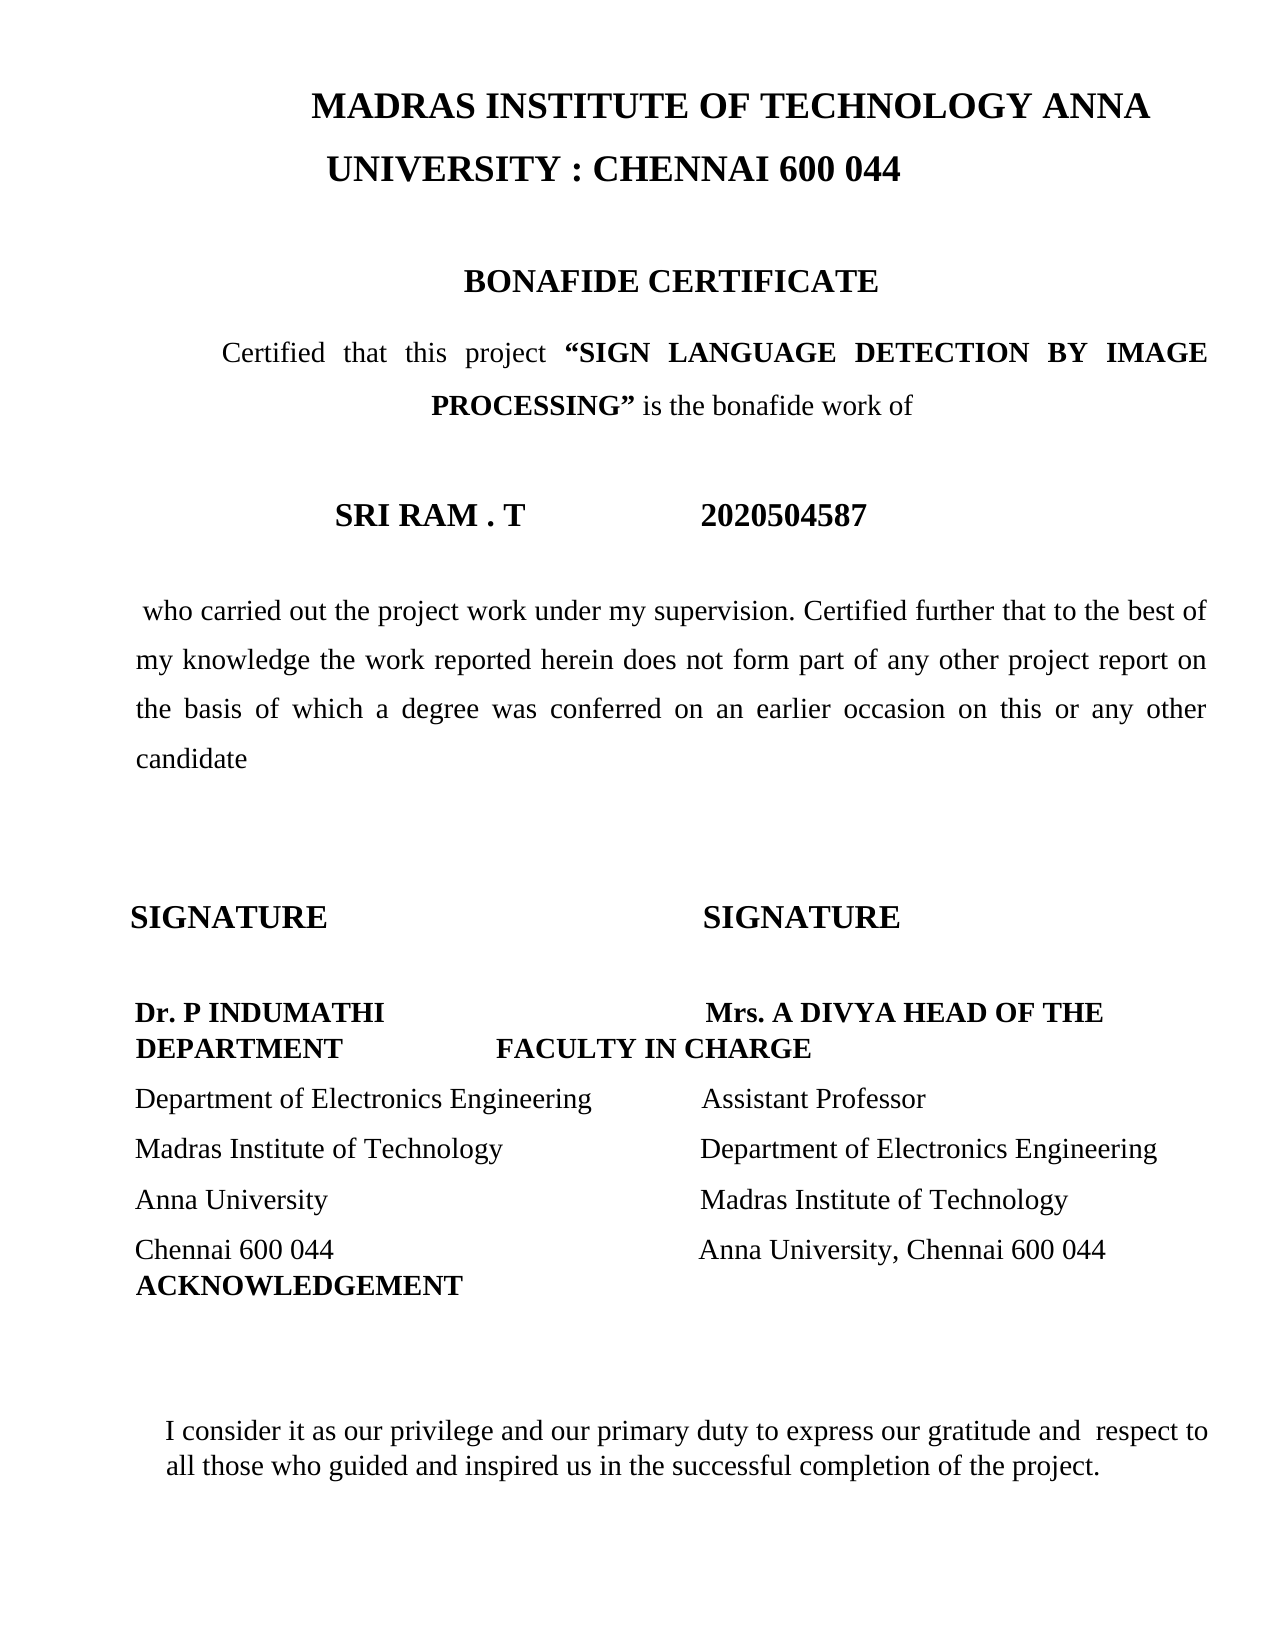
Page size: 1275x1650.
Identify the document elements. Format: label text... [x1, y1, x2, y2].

text MADRAS INSTITUTE OF TECHNOLOGY ANNA UNIVERSITY : CHENNAI 600 044 [311, 83, 1209, 190]
text Chennai 600 044 Anna University, Chennai 600 044 [134, 1232, 1209, 1266]
subtitle Dr. P INDUMATHI Mrs. A DIVYA HEAD OF THE DEPARTMENT FACULTY IN CHARGE [134, 995, 1209, 1064]
text SRI RAM . T 2020504587 [134, 495, 1209, 533]
text SIGNATURE SIGNATURE [88, 897, 1209, 935]
text Department of Electronics Engineering Assistant Professor [134, 1081, 1087, 1114]
text Madras Institute of Technology Department of Electronics Engineering [134, 1131, 1209, 1165]
subtitle ACKNOWLEDGEMENT [136, 1268, 1209, 1302]
text who carried out the project work under my supervision. Certified further that to the best of my knowledge the work reported herein does not form part of any other project report on the basis of which a degree was conferred on an earlier occasion on this or any other candidate [134, 593, 1208, 774]
text BONAFIDE CERTIFICATE [266, 262, 1077, 300]
text Anna University Madras Institute of Technology [134, 1182, 1087, 1215]
text Certified that this project “SIGN LANGUAGE DETECTION BY IMAGE PROCESSING” is the bonafide work of [222, 335, 1209, 422]
text I consider it as our privilege and our primary duty to express our gratitude and respect to all those who guided and inspired us in the successful completion of the project. [165, 1413, 1209, 1482]
